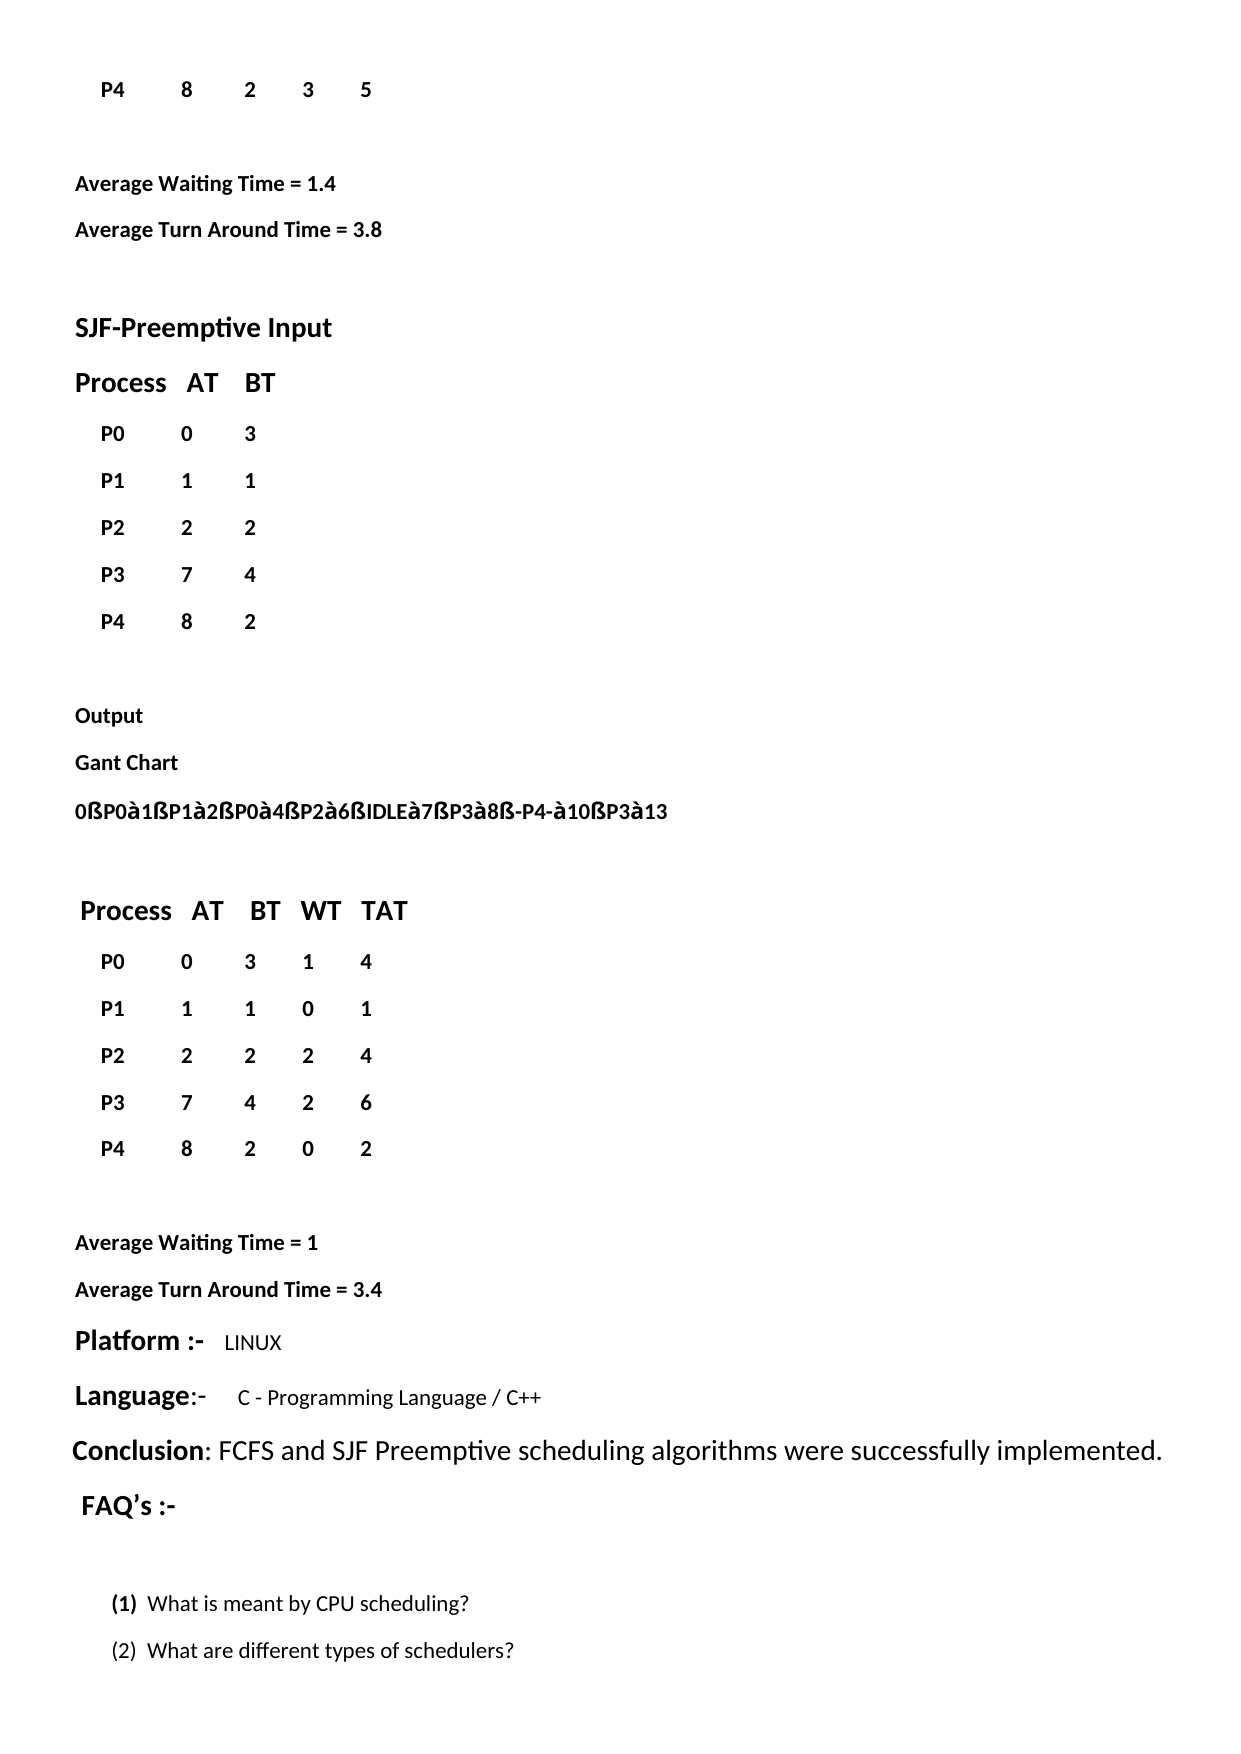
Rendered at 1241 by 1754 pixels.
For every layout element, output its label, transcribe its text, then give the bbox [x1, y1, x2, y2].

text Average Waiting Time = 1 [75, 1228, 1165, 1256]
text (2) What are different types of schedulers? [75, 1636, 1165, 1664]
text P4 8 2 3 5 [75, 75, 1165, 103]
text P4 8 2 0 2 [75, 1134, 1165, 1162]
text Process AT BT WT TAT [75, 892, 1165, 927]
text Language:- C - Programming Language / C++ [75, 1377, 1165, 1413]
text P2 2 2 2 4 [75, 1041, 1165, 1069]
text Process AT BT [75, 364, 1165, 400]
text Gant Chart [75, 748, 1165, 776]
text 0ßP0à1ßP1à2ßP0à4ßP2à6ßIDLEà7ßP3à8ß-P4-à10ßP3à13 [75, 794, 1165, 826]
text (1) What is meant by CPU scheduling? [75, 1589, 1165, 1617]
text P1 1 1 0 1 [75, 994, 1165, 1022]
text P0 0 3 [75, 419, 1165, 448]
text P1 1 1 [75, 466, 1165, 494]
text P3 7 4 2 6 [75, 1088, 1165, 1116]
text FAQ’s :- [75, 1487, 1165, 1523]
text P0 0 3 1 4 [75, 947, 1165, 975]
text Average Turn Around Time = 3.4 [75, 1275, 1165, 1303]
text Conclusion: FCFS and SJF Preemptive scheduling algorithms were successfully implemented. [66, 1432, 1165, 1468]
text SJF-Preemptive Input [75, 309, 1165, 345]
text Average Turn Around Time = 3.8 [75, 216, 1165, 244]
text P3 7 4 [75, 560, 1165, 588]
text Output [75, 701, 1165, 729]
text Platform :- LINUX [75, 1322, 1165, 1358]
text Average Waiting Time = 1.4 [75, 169, 1165, 197]
text P2 2 2 [75, 513, 1165, 541]
text P4 8 2 [75, 607, 1165, 635]
